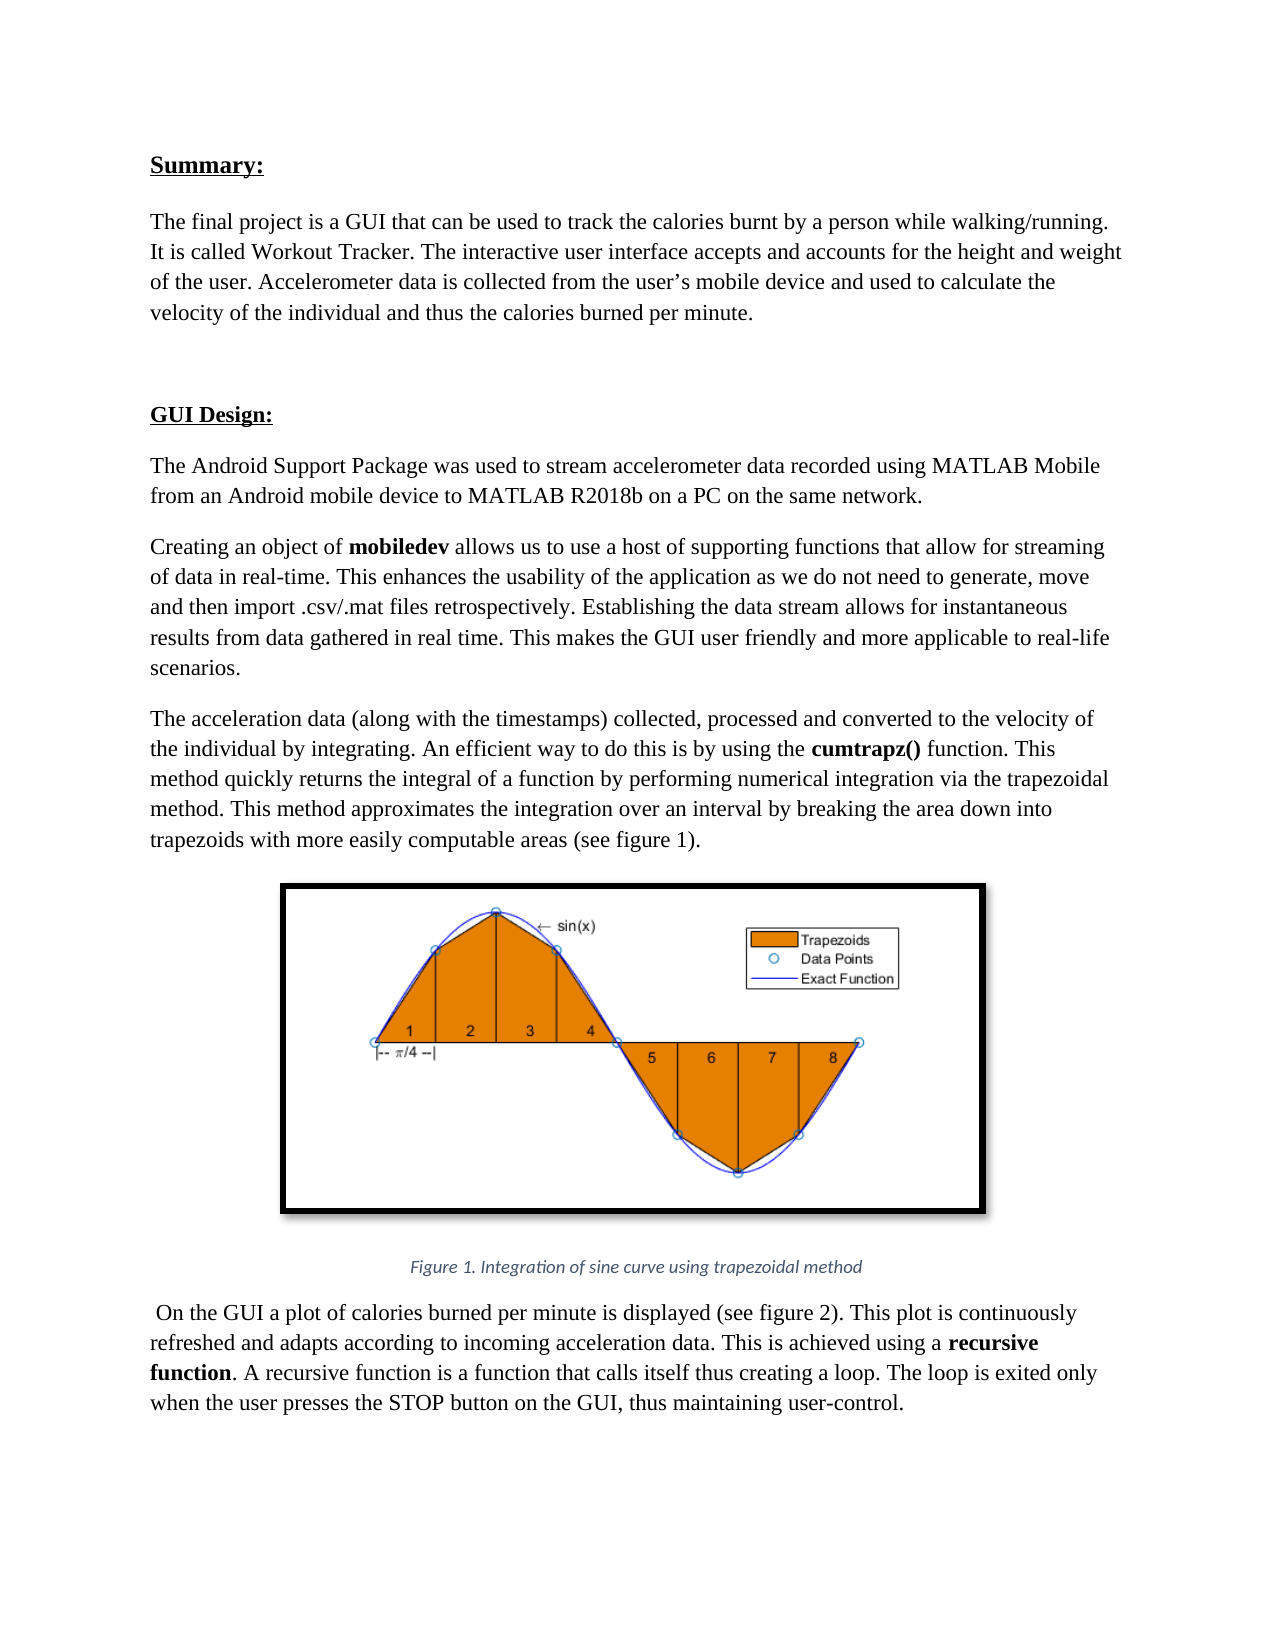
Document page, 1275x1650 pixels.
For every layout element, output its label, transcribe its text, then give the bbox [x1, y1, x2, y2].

text GUI Design: [150, 401, 1125, 427]
text The final project is a GUI that can be used to track the calories burnt by a person while walking/running. It is called Workout Tracker. The interactive user interface accepts and accounts for the height and weight of the user. Accelerometer data is collected from the user’s mobile device and used to calculate the velocity of the individual and thus the calories burned per minute. [150, 208, 1125, 325]
text The acceleration data (along with the timestamps) collected, processed and converted to the velocity of the individual by integrating. An efficient way to do this is by using the cumtrapz() function. This method quickly returns the integral of a function by performing numerical integration via the trapezoidal method. This method approximates the integration over an interval by breaking the area down into trapezoids with more easily computable areas (see figure 1). [150, 705, 1125, 852]
text Creating an object of mobiledev allows us to use a host of supporting functions that allow for streaming of data in real-time. This enhances the usability of the application as we do not need to generate, move and then import .csv/.mat files retrospectively. Establishing the data stream allows for instantaneous results from data gathered in real time. This makes the GUI user friendly and more applicable to real-life scenarios. [150, 533, 1125, 680]
text The Android Support Package was used to stream accelerometer data recorded using MATLAB Mobile from an Android mobile device to MATLAB R2018b on a PC on the same network. [150, 452, 1125, 508]
picture [286, 889, 979, 1208]
text On the GUI a plot of calories burned per minute is displayed (see figure 2). This plot is continuously refreshed and adapts according to incoming acceleration data. This is achieved using a recursive function. A recursive function is a function that calls itself thus creating a loop. The loop is exited only when the user presses the STOP button on the GUI, thus maintaining user-control. [150, 1299, 1125, 1416]
text Summary: [150, 150, 1125, 179]
